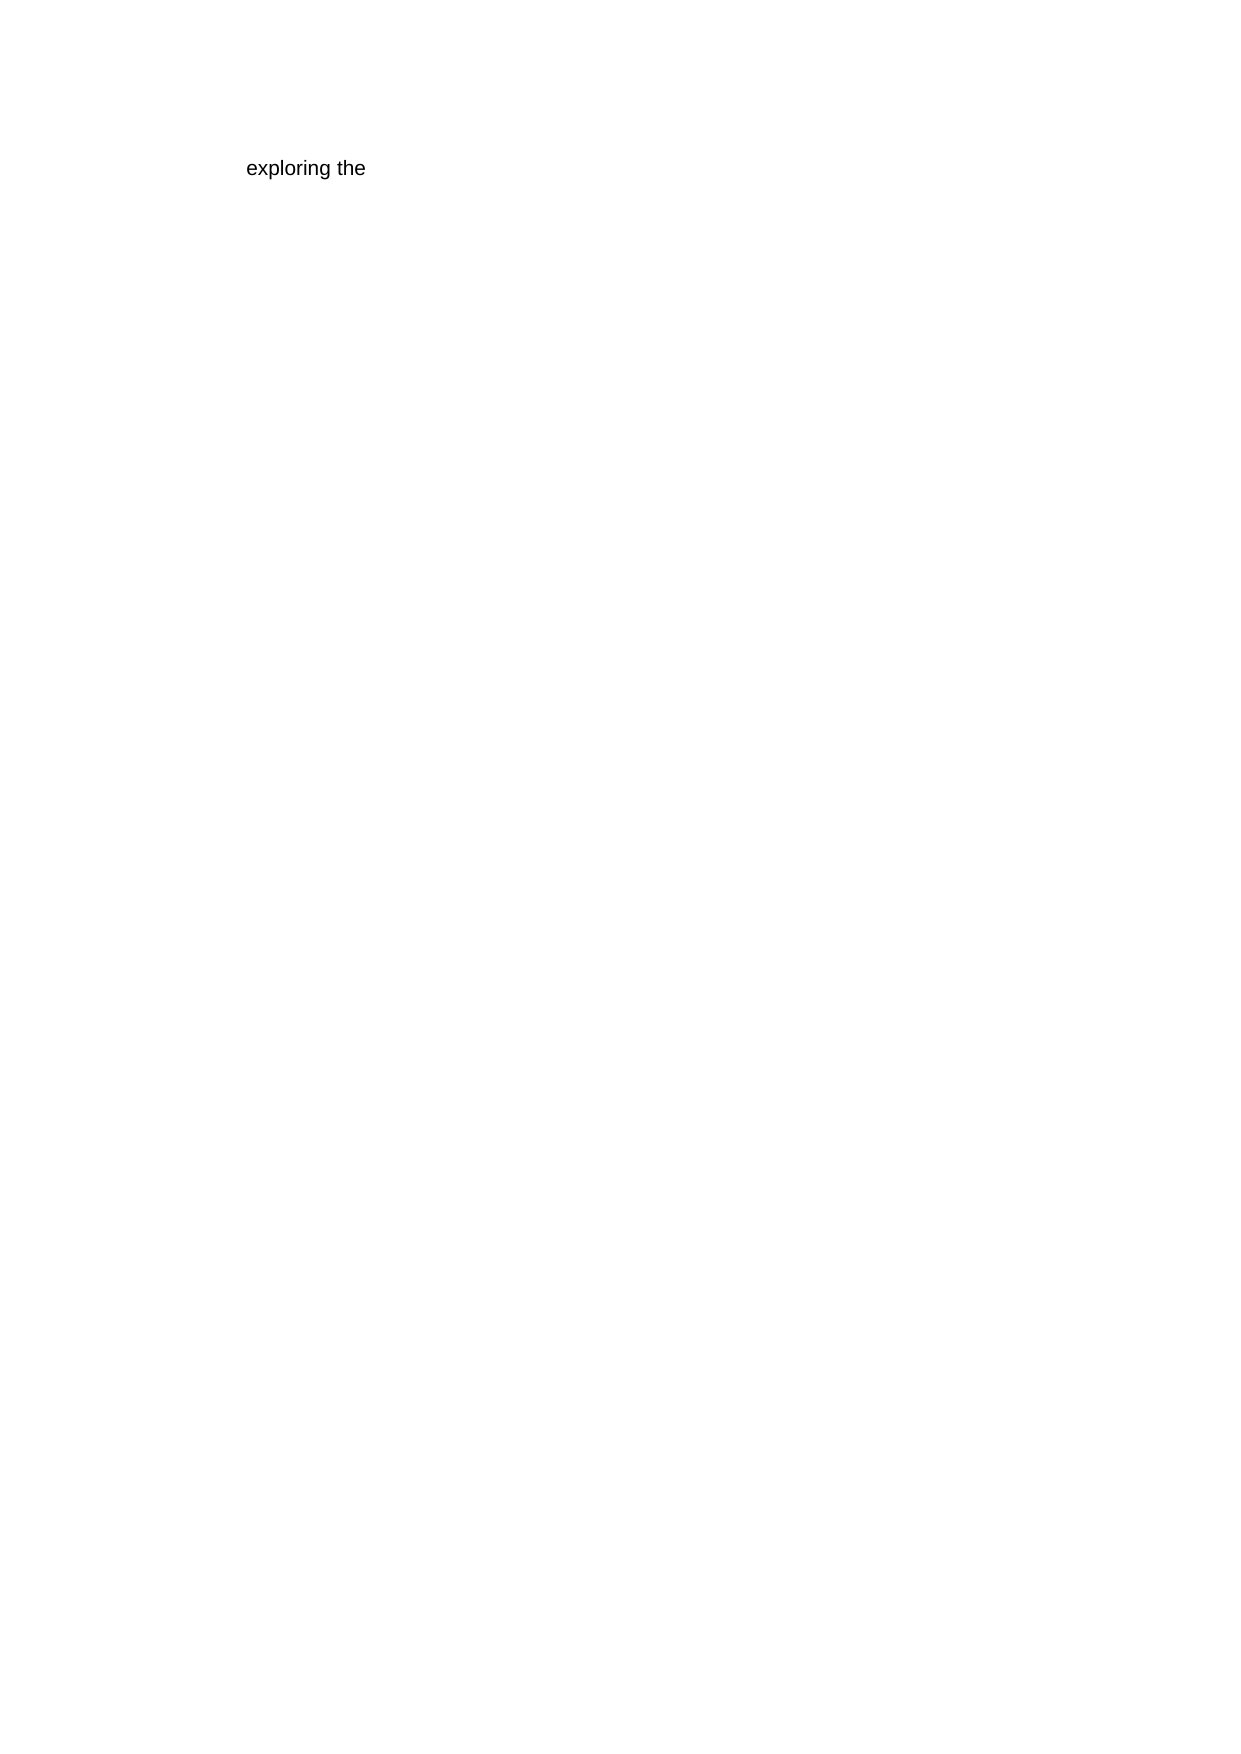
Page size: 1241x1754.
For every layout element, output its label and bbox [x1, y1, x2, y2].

list [209, 156, 1104, 180]
